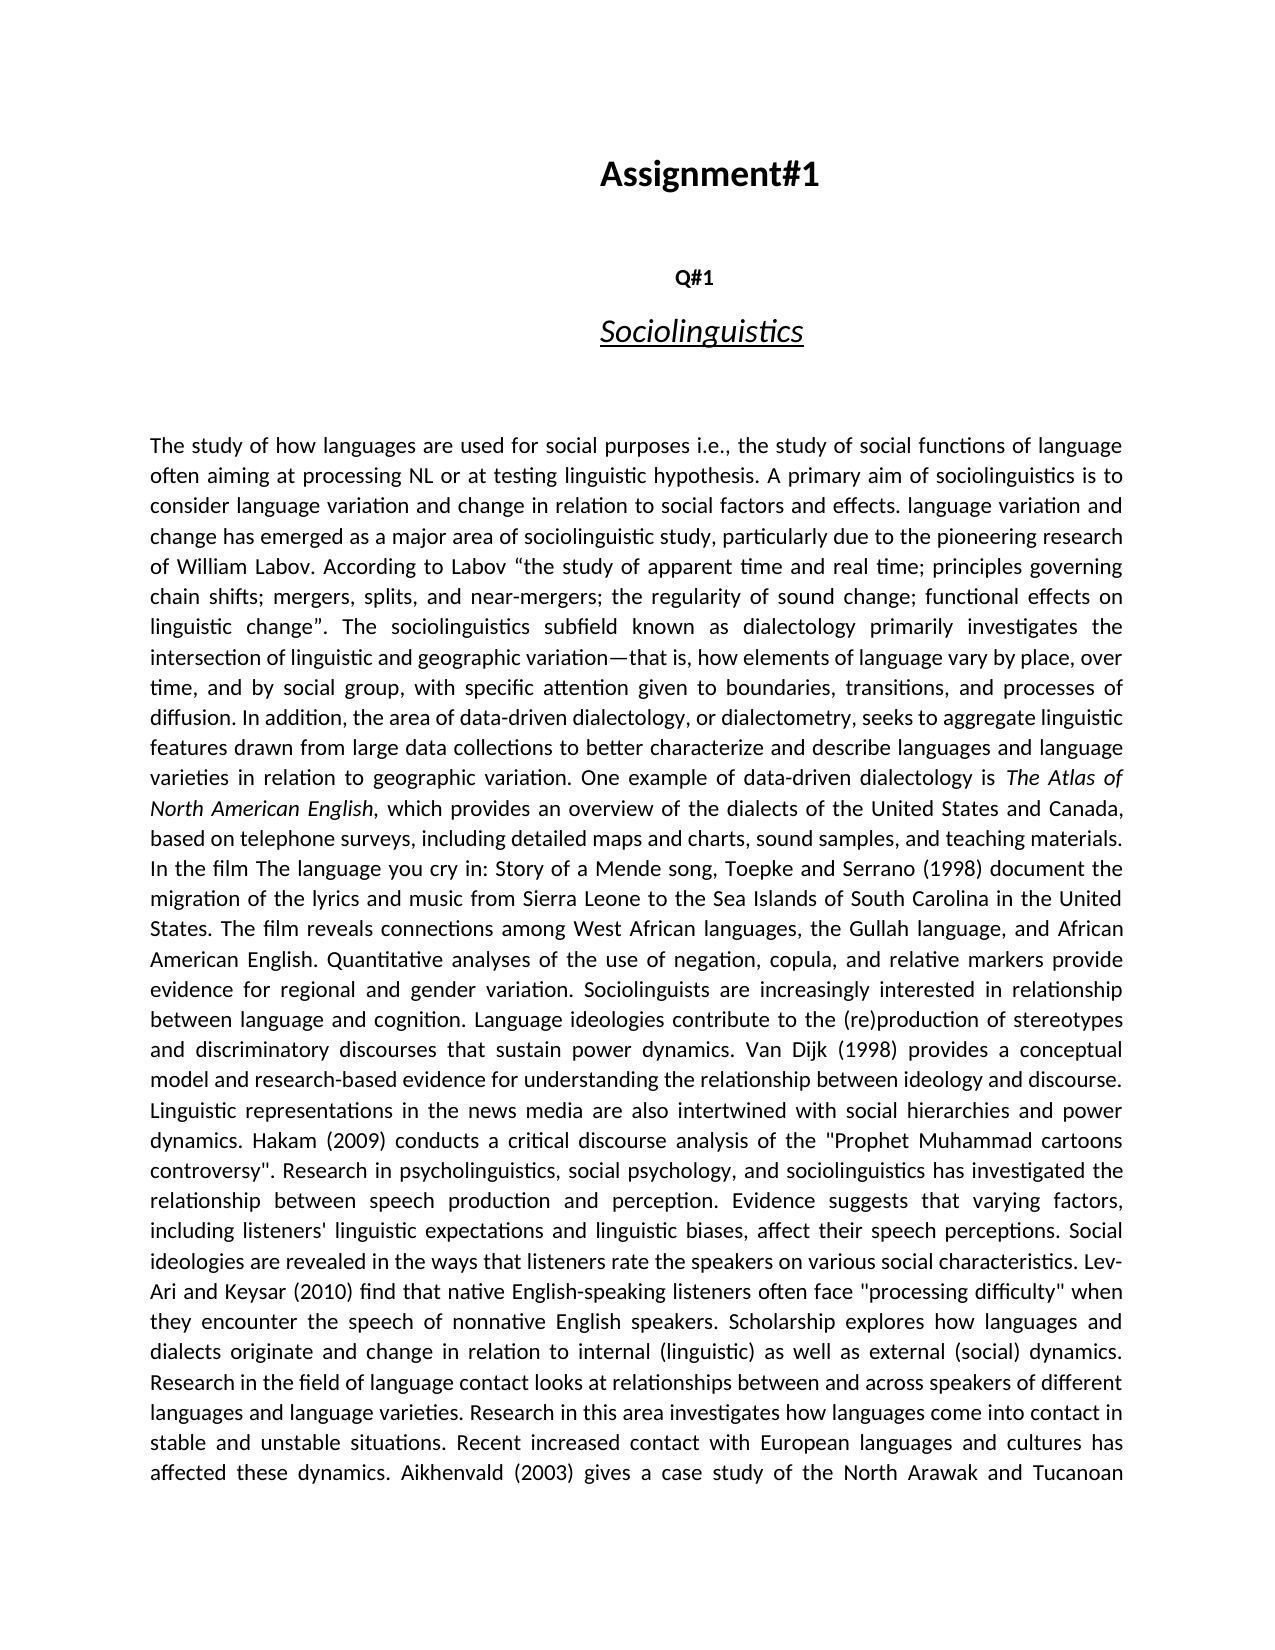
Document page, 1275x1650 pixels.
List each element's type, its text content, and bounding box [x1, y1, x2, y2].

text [150, 431, 1125, 1486]
text Assignment#1 [150, 150, 1125, 196]
text Q#1 [600, 263, 1125, 291]
text Sociolinguistics [150, 310, 1125, 351]
